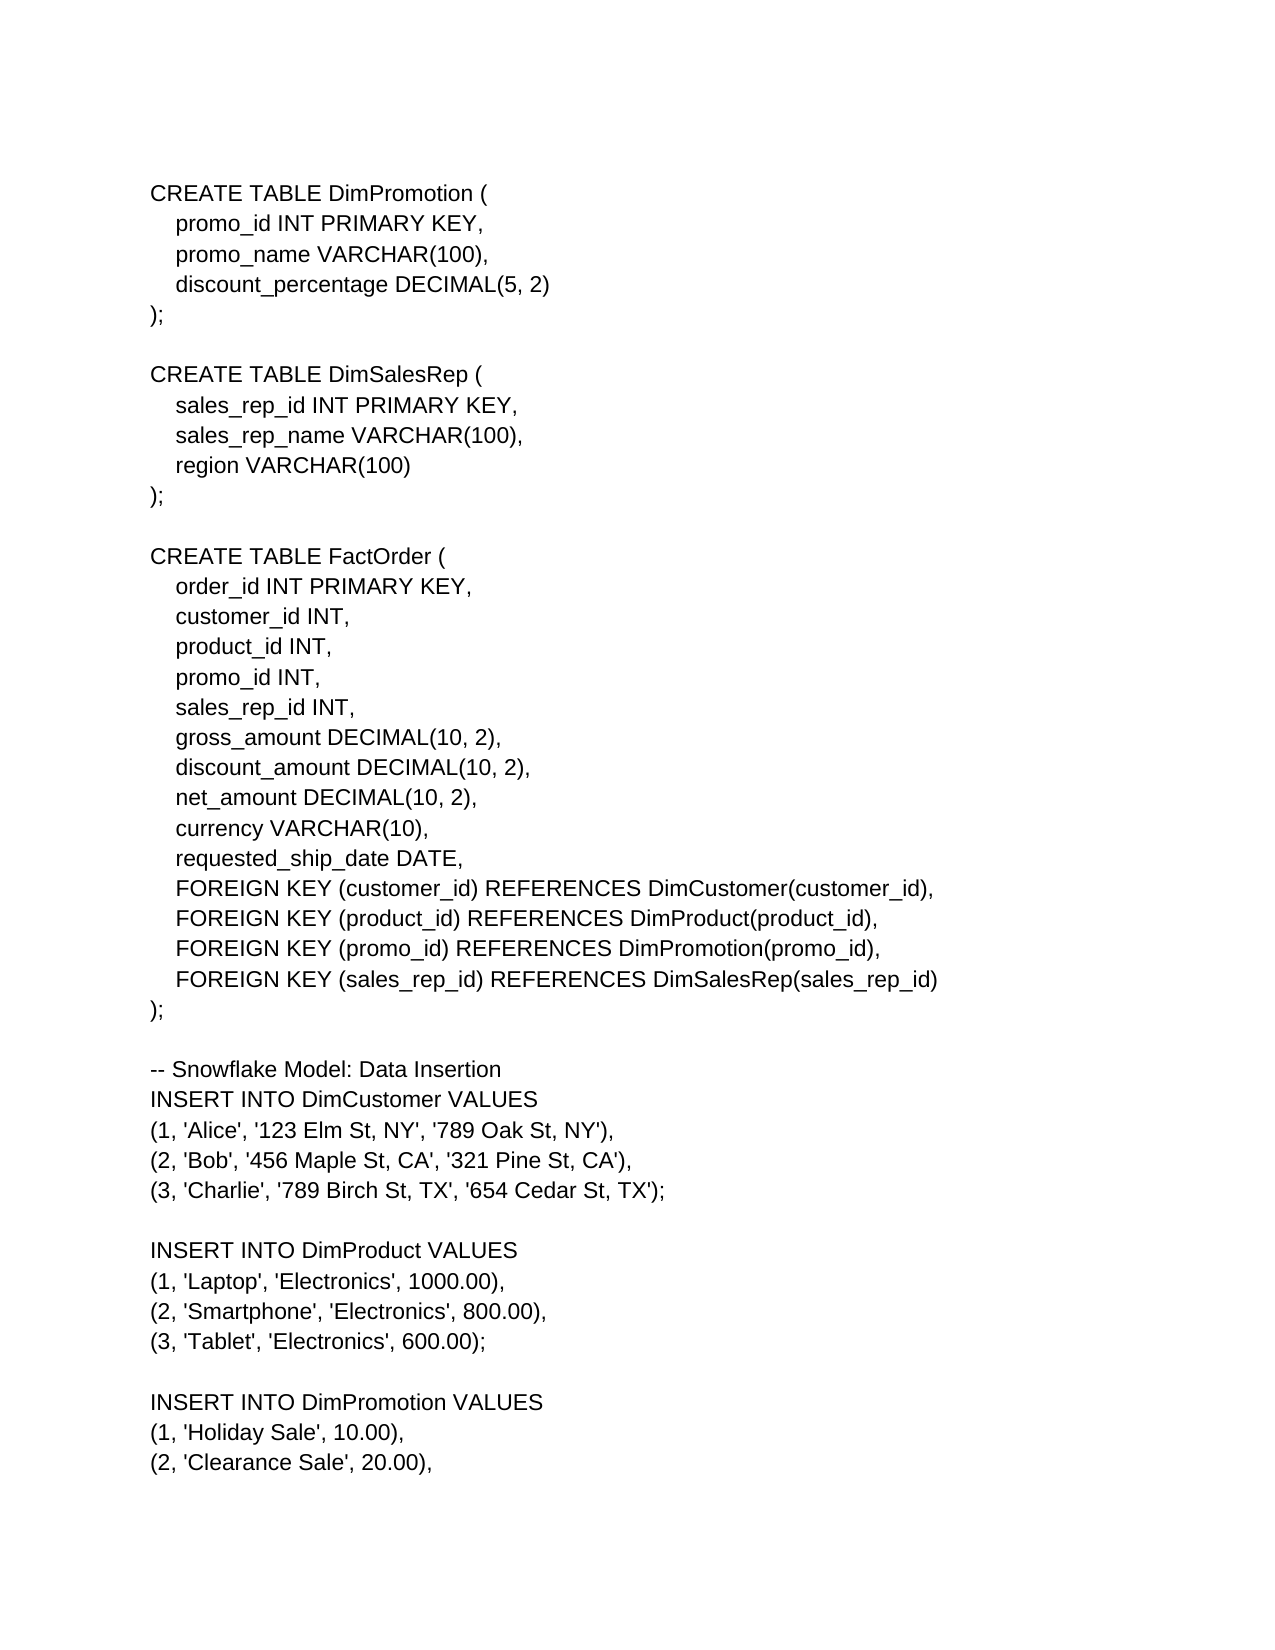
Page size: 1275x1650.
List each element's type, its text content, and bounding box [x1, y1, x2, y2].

text promo_id INT PRIMARY KEY, [150, 210, 1125, 237]
text product_id INT, [150, 633, 1125, 660]
text INSERT INTO DimProduct VALUES [150, 1237, 1125, 1264]
text FOREIGN KEY (customer_id) REFERENCES DimCustomer(customer_id), [150, 875, 1125, 901]
text promo_name VARCHAR(100), [150, 241, 1125, 267]
text sales_rep_id INT PRIMARY KEY, [150, 392, 1125, 418]
text sales_rep_id INT, [150, 694, 1125, 720]
text -- Snowflake Model: Data Insertion [150, 1056, 1125, 1083]
text requested_ship_date DATE, [150, 845, 1125, 871]
text (1, 'Laptop', 'Electronics', 1000.00), [150, 1268, 1125, 1294]
text INSERT INTO DimPromotion VALUES [150, 1388, 1125, 1415]
text (3, 'Tablet', 'Electronics', 600.00); [150, 1328, 1125, 1354]
text (3, 'Charlie', '789 Birch St, TX', '654 Cedar St, TX'); [150, 1177, 1125, 1203]
text CREATE TABLE FactOrder ( [150, 543, 1125, 569]
text CREATE TABLE DimPromotion ( [150, 180, 1125, 207]
text (2, 'Smartphone', 'Electronics', 800.00), [150, 1298, 1125, 1324]
text region VARCHAR(100) [150, 452, 1125, 478]
text discount_amount DECIMAL(10, 2), [150, 754, 1125, 781]
text ); [150, 301, 1125, 327]
text INSERT INTO DimCustomer VALUES [150, 1086, 1125, 1113]
text promo_id INT, [150, 663, 1125, 690]
text gross_amount DECIMAL(10, 2), [150, 724, 1125, 750]
text customer_id INT, [150, 603, 1125, 629]
text FOREIGN KEY (product_id) REFERENCES DimProduct(product_id), [150, 905, 1125, 932]
text (1, 'Alice', '123 Elm St, NY', '789 Oak St, NY'), [150, 1117, 1125, 1143]
text (2, 'Clearance Sale', 20.00), [150, 1449, 1125, 1475]
text CREATE TABLE DimSalesRep ( [150, 361, 1125, 388]
text sales_rep_name VARCHAR(100), [150, 422, 1125, 448]
text (1, 'Holiday Sale', 10.00), [150, 1419, 1125, 1445]
text FOREIGN KEY (promo_id) REFERENCES DimPromotion(promo_id), [150, 935, 1125, 962]
text order_id INT PRIMARY KEY, [150, 573, 1125, 599]
text currency VARCHAR(10), [150, 814, 1125, 841]
text discount_percentage DECIMAL(5, 2) [150, 271, 1125, 297]
text FOREIGN KEY (sales_rep_id) REFERENCES DimSalesRep(sales_rep_id) [150, 966, 1125, 992]
text ); [150, 482, 1125, 509]
text (2, 'Bob', '456 Maple St, CA', '321 Pine St, CA'), [150, 1147, 1125, 1173]
text net_amount DECIMAL(10, 2), [150, 784, 1125, 811]
text ); [150, 996, 1125, 1022]
